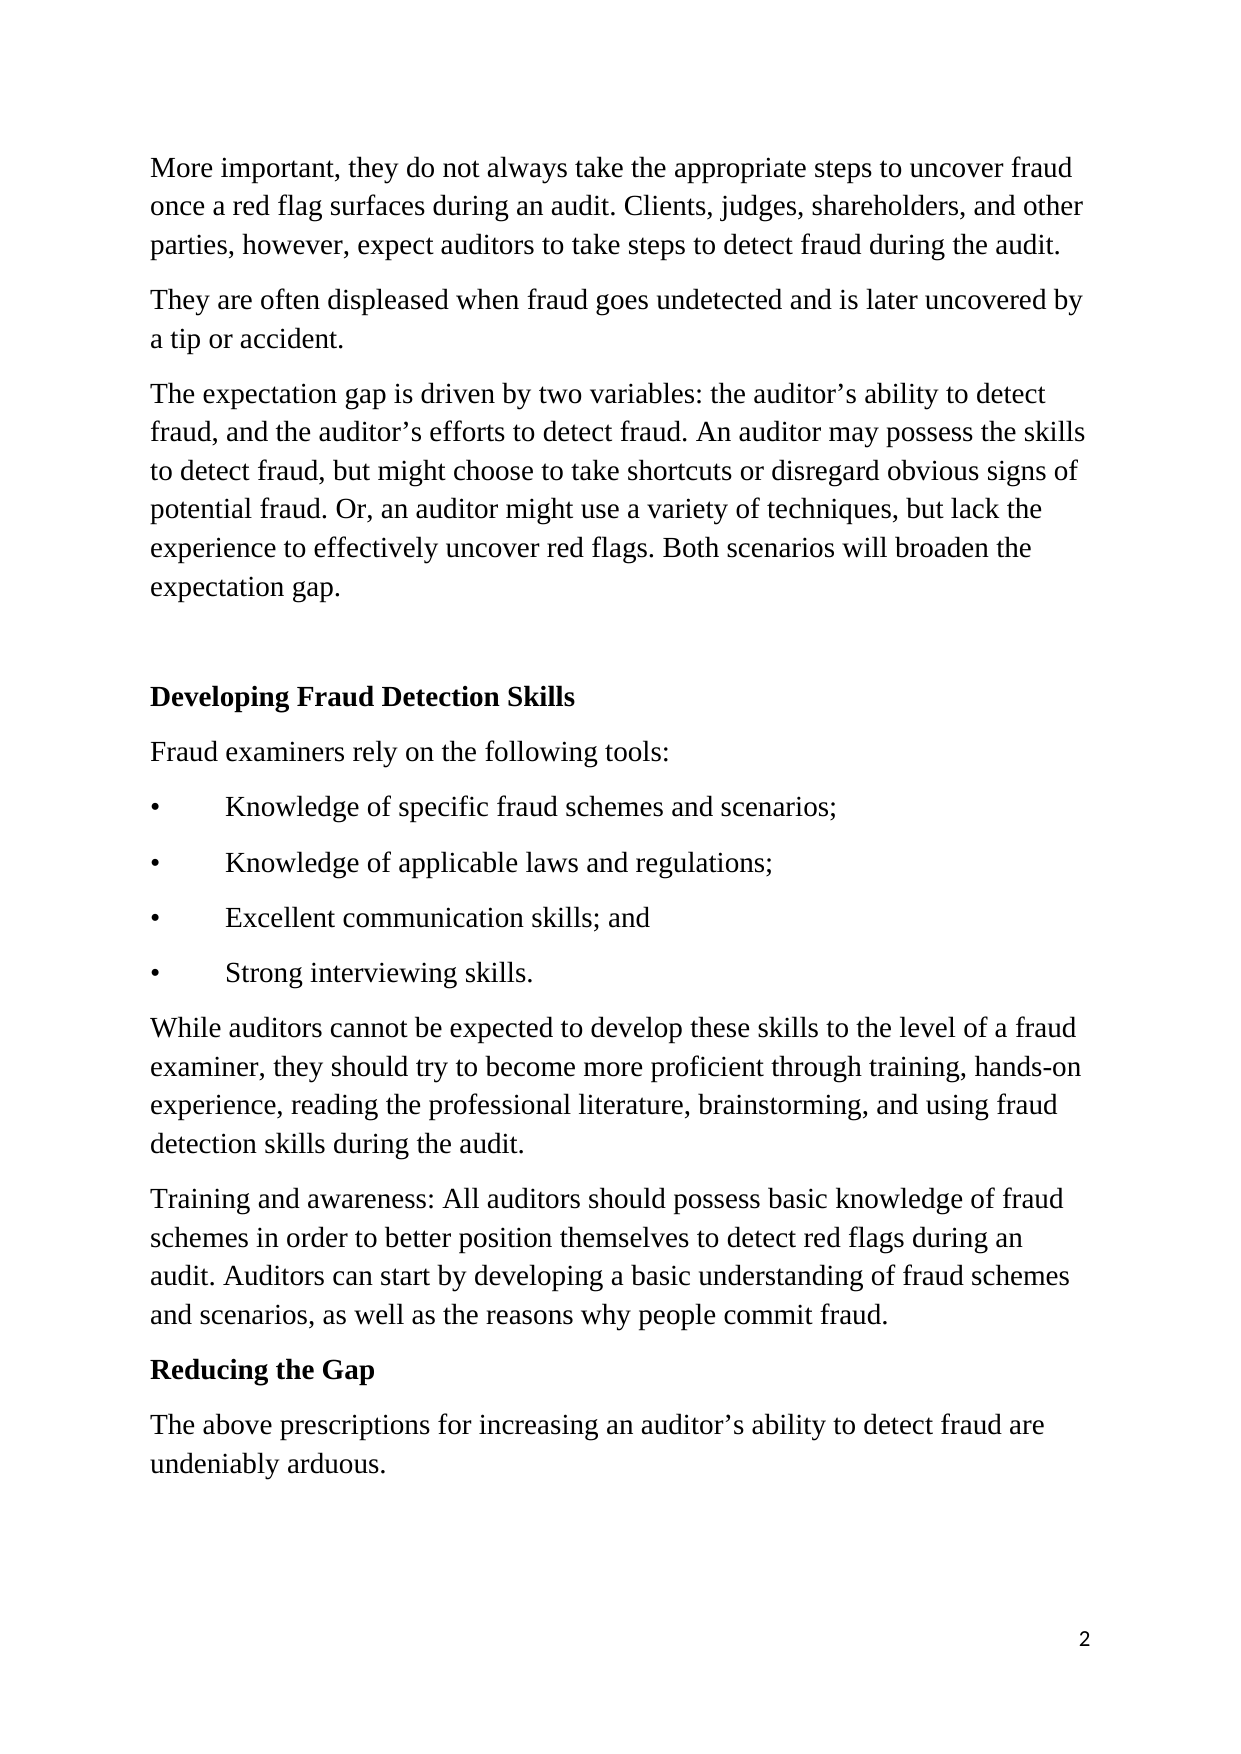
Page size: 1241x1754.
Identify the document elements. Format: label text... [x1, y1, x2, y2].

text While auditors cannot be expected to develop these skills to the level of a fraud examiner, they should try to become more proficient through training, hands-on experience, reading the professional literature, brainstorming, and using fraud detection skills during the audit. [150, 1010, 1090, 1159]
text Reducing the Gap [150, 1352, 1090, 1386]
text • Knowledge of applicable laws and regulations; [150, 845, 1090, 878]
text The expectation gap is driven by two variables: the auditor’s ability to detect fraud, and the auditor’s efforts to detect fraud. An auditor may possess the skills to detect fraud, but might choose to take shortcuts or disregard obvious signs of potential fraud. Or, an auditor might use a variety of techniques, but lack the experience to effectively uncover red flags. Both scenarios will broaden the expectation gap. [150, 376, 1090, 602]
text Developing Fraud Detection Skills [150, 679, 1090, 713]
text Training and awareness: All auditors should possess basic knowledge of fraud schemes in order to better position themselves to detect red flags during an audit. Auditors can start by developing a basic understanding of fraud schemes and scenarios, as well as the reasons why people commit fraud. [150, 1181, 1090, 1330]
text They are often displeased when fraud goes undetected and is later uncovered by a tip or accident. [150, 282, 1090, 354]
text Fraud examiners rely on the following tools: [150, 734, 1090, 768]
text • Excellent communication skills; and [150, 900, 1090, 933]
text • Knowledge of specific fraud schemes and scenarios; [150, 789, 1090, 823]
text • Strong interviewing skills. [150, 955, 1090, 989]
text The above prescriptions for increasing an auditor’s ability to detect fraud are undeniably arduous. [150, 1407, 1090, 1479]
text More important, they do not always take the appropriate steps to uncover fraud once a red flag surfaces during an audit. Clients, judges, shareholders, and other parties, however, expect auditors to take steps to detect fraud during the audit. [150, 150, 1090, 261]
